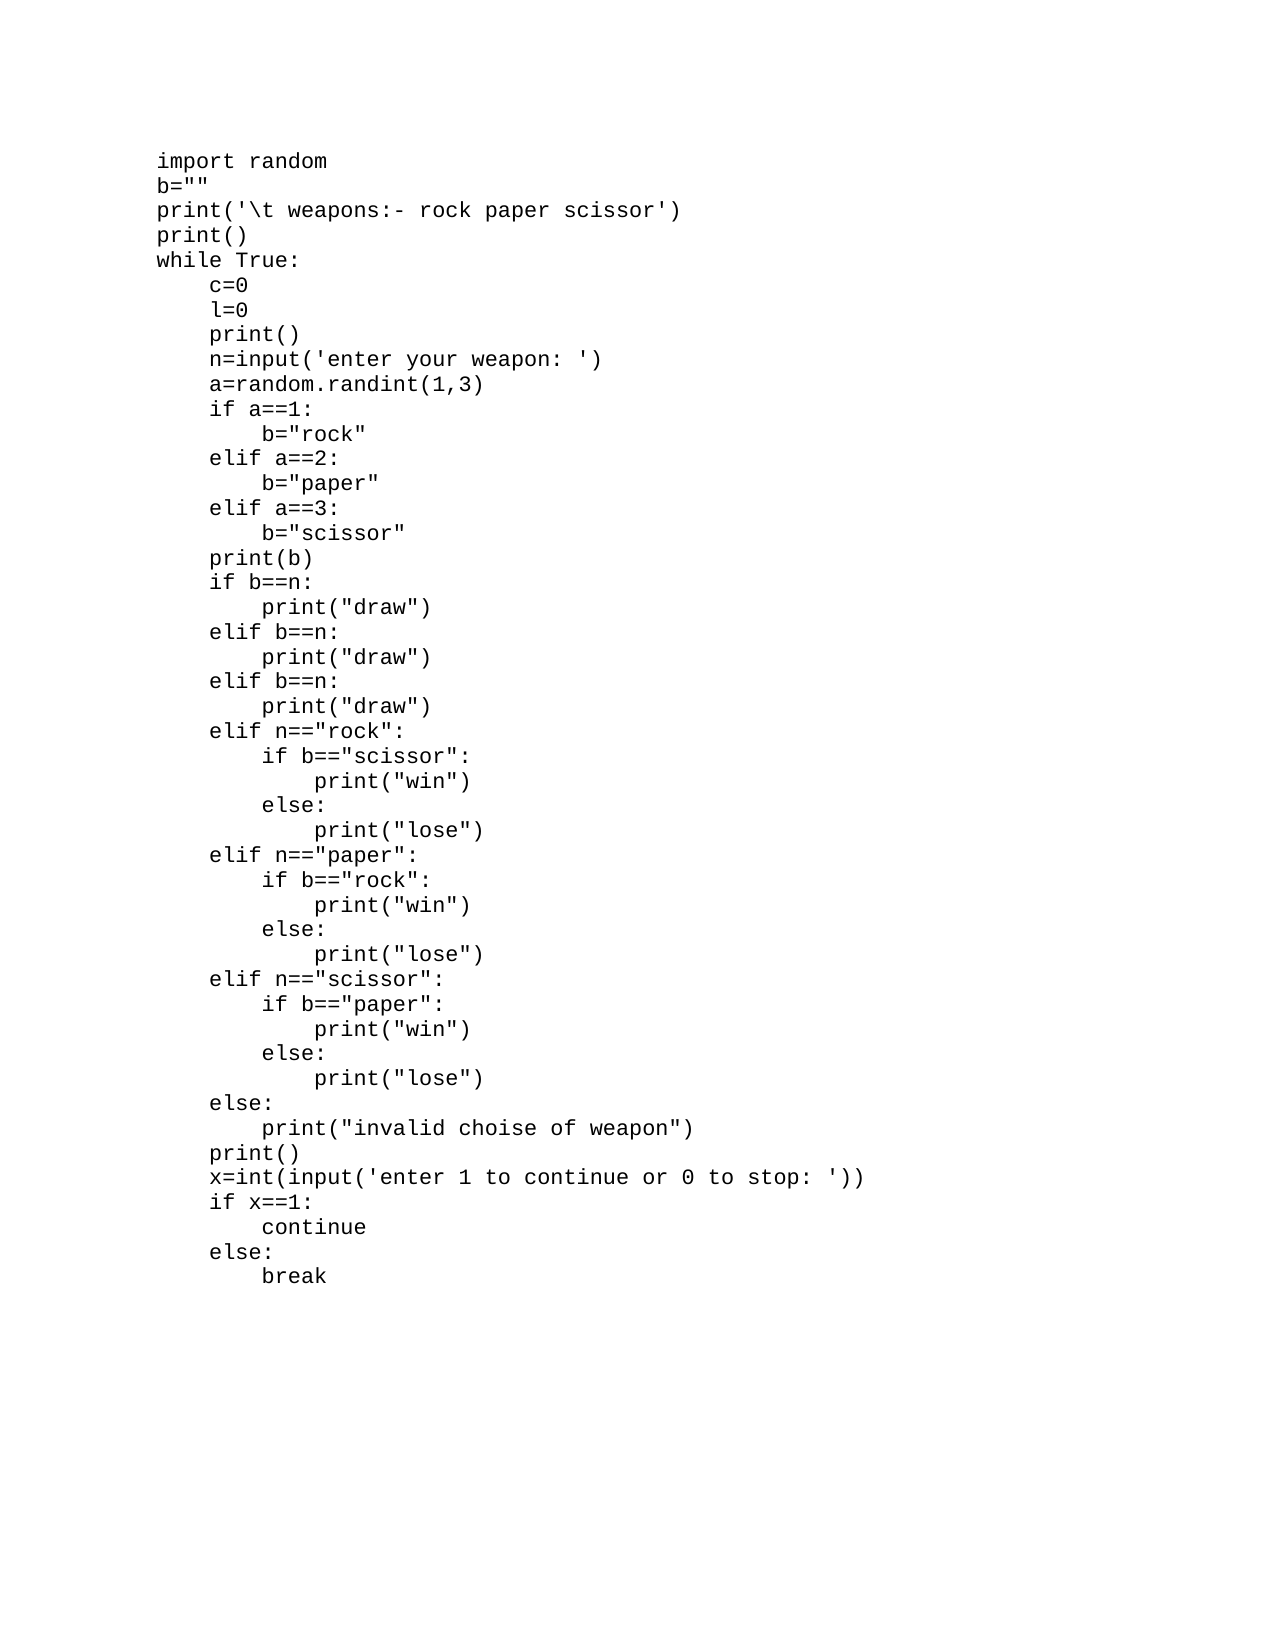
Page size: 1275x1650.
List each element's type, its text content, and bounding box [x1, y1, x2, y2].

text print() [156, 1142, 1118, 1166]
text print("lose") [156, 943, 1118, 968]
text elif b==n: [156, 621, 1118, 646]
text elif a==3: [156, 497, 1118, 522]
text print("draw") [156, 646, 1118, 671]
text b="" [156, 175, 1118, 199]
text import random [156, 150, 1118, 175]
text if b=="paper": [156, 993, 1118, 1018]
text break [156, 1266, 1118, 1290]
text elif n=="paper": [156, 844, 1118, 869]
text print('\t weapons:- rock paper scissor') [156, 199, 1118, 224]
text elif a==2: [156, 447, 1118, 472]
text print("draw") [156, 695, 1118, 720]
text else: [156, 1092, 1118, 1117]
text print("draw") [156, 596, 1118, 621]
text b="rock" [156, 423, 1118, 447]
text print(b) [156, 547, 1118, 571]
text print("invalid choise of weapon") [156, 1117, 1118, 1142]
text b="paper" [156, 472, 1118, 497]
text if a==1: [156, 398, 1118, 423]
text n=input('enter your weapon: ') [156, 348, 1118, 373]
text continue [156, 1216, 1118, 1241]
text else: [156, 794, 1118, 819]
text if b=="rock": [156, 869, 1118, 894]
text if b==n: [156, 571, 1118, 596]
text else: [156, 918, 1118, 943]
text b="scissor" [156, 522, 1118, 547]
text c=0 [156, 274, 1118, 299]
text elif b==n: [156, 671, 1118, 695]
text print("win") [156, 770, 1118, 794]
text if b=="scissor": [156, 745, 1118, 770]
text else: [156, 1042, 1118, 1067]
text print("win") [156, 1018, 1118, 1042]
text x=int(input('enter 1 to continue or 0 to stop: ')) [156, 1166, 1118, 1191]
text if x==1: [156, 1191, 1118, 1216]
text elif n=="rock": [156, 720, 1118, 745]
text a=random.randint(1,3) [156, 373, 1118, 398]
text print("lose") [156, 819, 1118, 844]
text l=0 [156, 299, 1118, 323]
text print() [156, 323, 1118, 348]
text while True: [156, 249, 1118, 274]
text print("lose") [156, 1067, 1118, 1092]
text print() [156, 224, 1118, 249]
text else: [156, 1241, 1118, 1266]
text print("win") [156, 894, 1118, 918]
text elif n=="scissor": [156, 968, 1118, 993]
